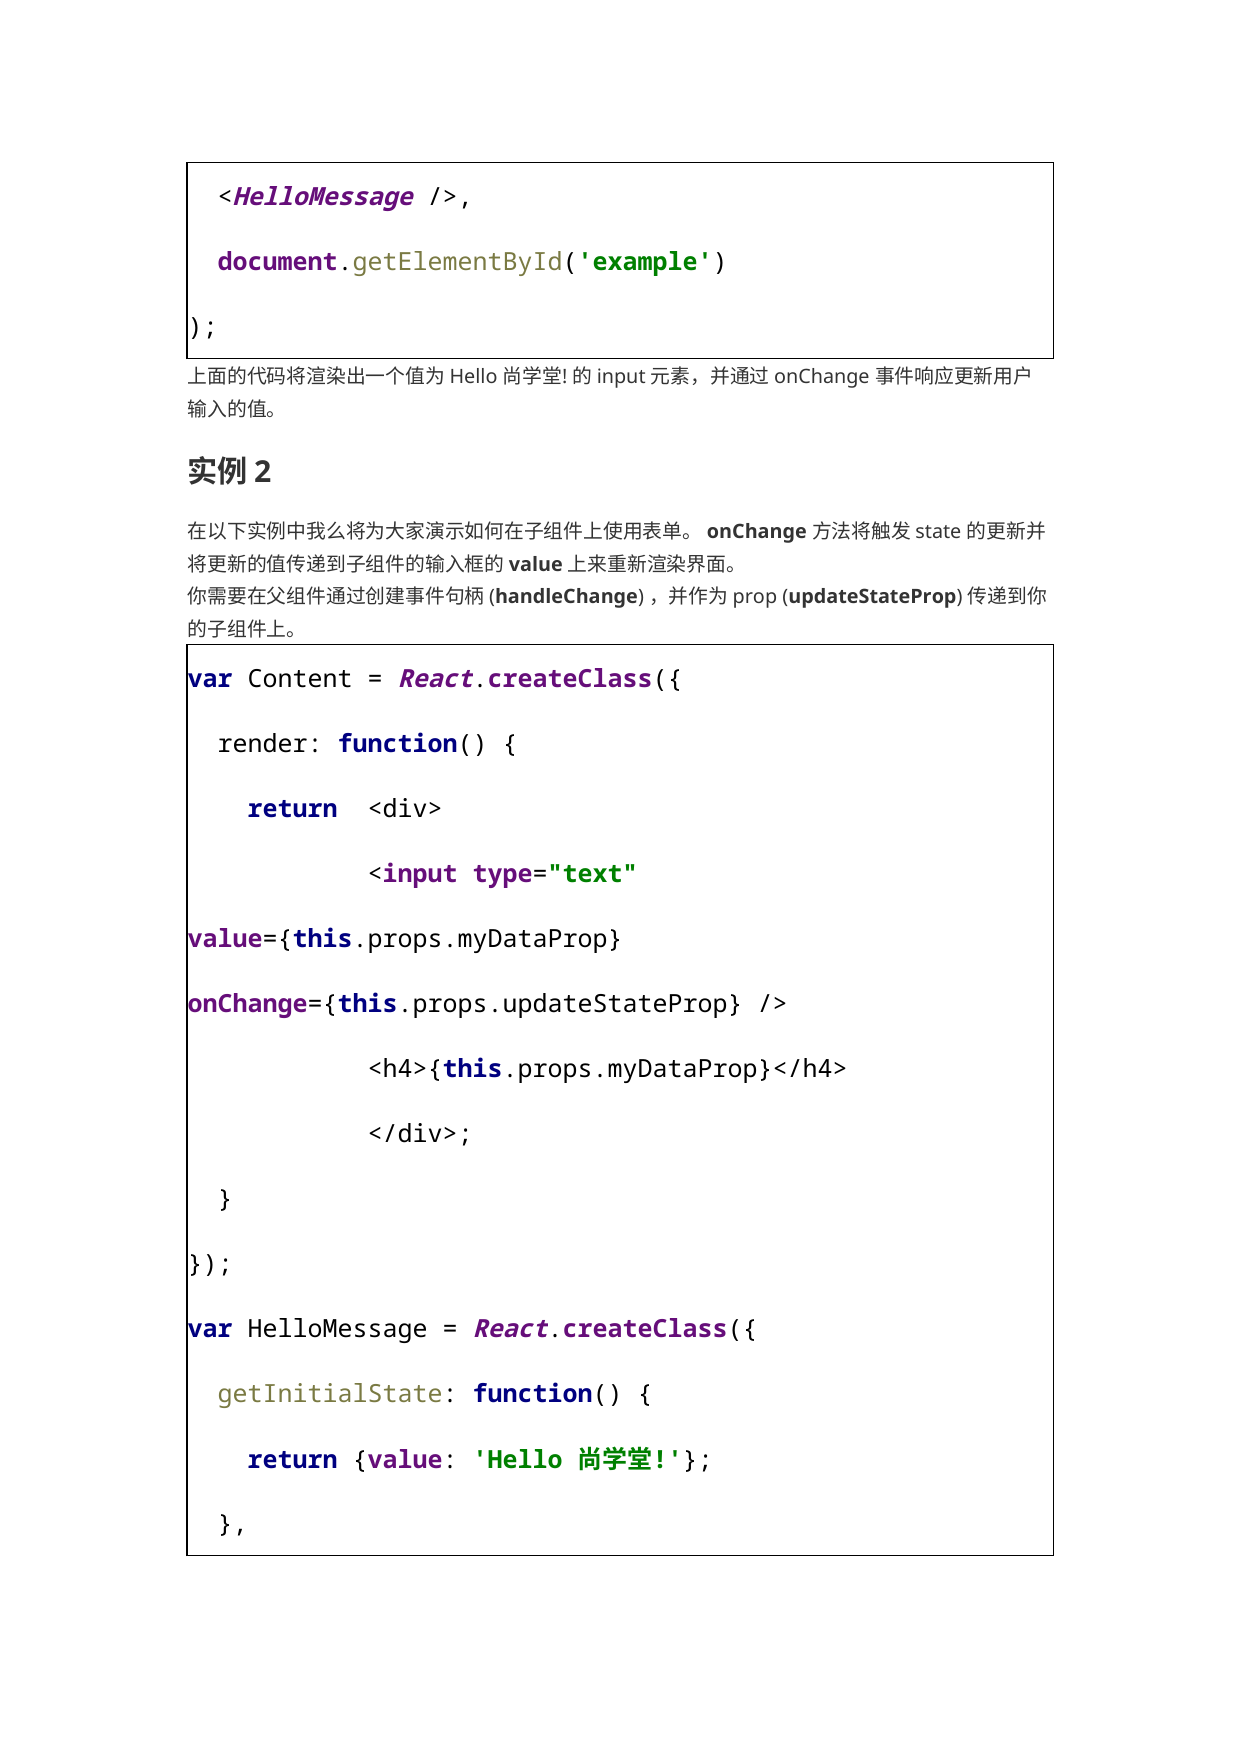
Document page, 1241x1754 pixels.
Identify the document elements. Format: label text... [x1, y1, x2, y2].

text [188, 645, 1053, 1555]
text 上面的代码将渲染出一个值为 Hello 尚学堂! 的 input 元素，并通过 onChange 事件响应更新用户输入的值。 [187, 359, 1053, 424]
text 你需要在父组件通过创建事件句柄 (handleChange) ，并作为 prop (updateStateProp) 传递到你的子组件上。 [187, 579, 1053, 644]
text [188, 163, 1053, 358]
text 在以下实例中我么将为大家演示如何在子组件上使用表单。 onChange 方法将触发 state 的更新并将更新的值传递到子组件的输入框的 value 上来重新渲染界面。 [187, 514, 1053, 579]
subtitle 实例2 [187, 437, 1053, 502]
